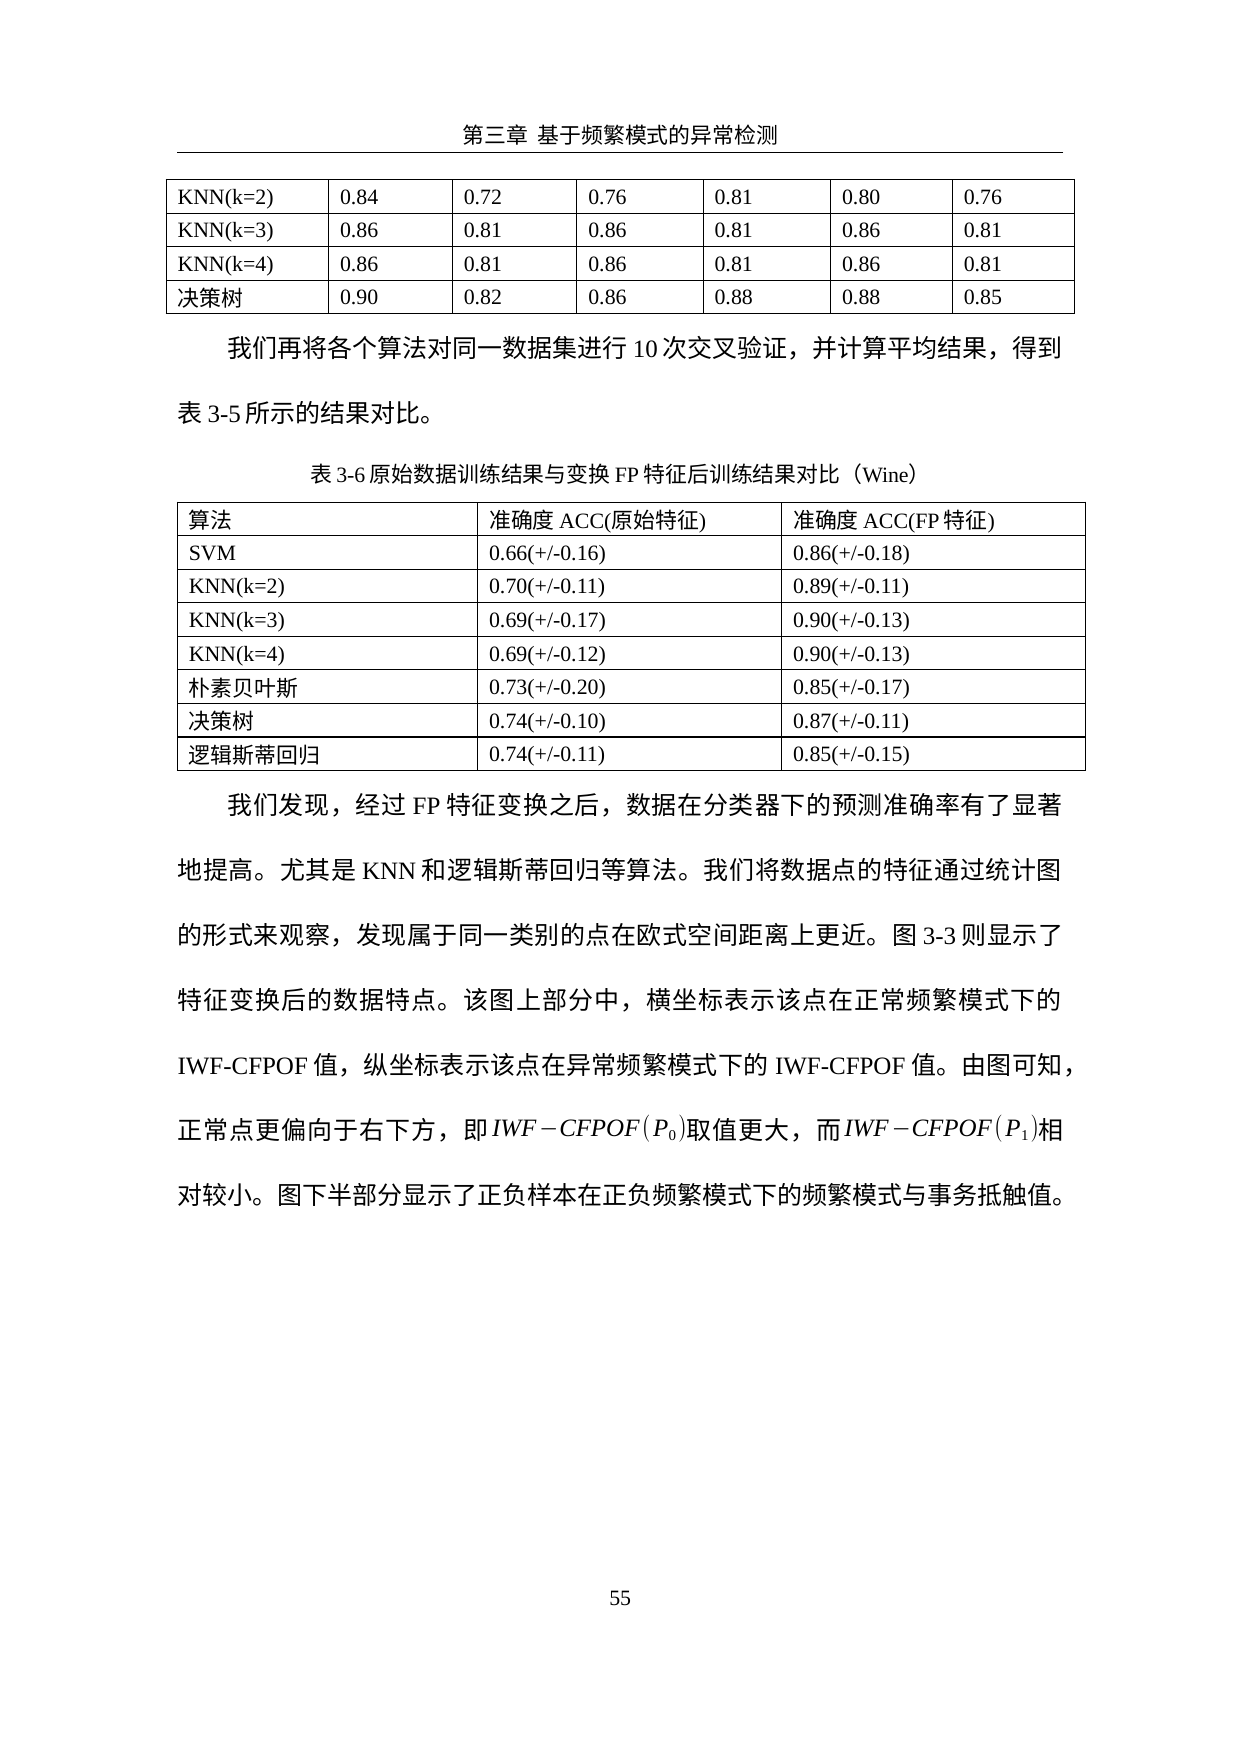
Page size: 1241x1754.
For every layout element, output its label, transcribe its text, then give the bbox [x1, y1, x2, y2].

table_cell 0.90(+/-0.13) [782, 603, 1085, 636]
table_cell 0.74(+/-0.10) [478, 704, 781, 736]
table_cell 0.90(+/-0.13) [782, 637, 1085, 669]
text 我们再将各个算法对同一数据集进行10次交叉验证，并计算平均结果，得到表3-5所示的结果对比。 [177, 314, 1063, 444]
table_cell 0.74(+/-0.11) [478, 738, 781, 770]
text 表3-6原始数据训练结果与变换FP特征后训练结果对比（Wine） [177, 457, 1063, 489]
text 我们发现，经过FP特征变换之后，数据在分类器下的预测准确率有了显著地提高。尤其是KNN和逻辑斯蒂回归等算法。我们将数据点的特征通过统计图的形式来观察，发现属于同一类别的点在欧式空间距离上更近。图3-3则显示了特征变换后的数据特点。该图上部分中，横坐标表示该点在正常频繁模式下的IWF-CFPOF值，纵坐标表示该点在异常频繁模式下的IWF-CFPOF值。由图可知，正常点更偏向于右下方，即取值更大，而相对较小。图下半部分显示了正负样本在正负频繁模式下的频繁模式与事务抵触值。 [177, 771, 1063, 1226]
table_cell 0.73(+/-0.20) [478, 670, 781, 703]
table_cell KNN(k=4) [178, 637, 477, 669]
table_cell KNN(k=3) [167, 214, 328, 246]
table_cell 决策树 [178, 704, 477, 736]
table_cell 逻辑斯蒂回归 [178, 738, 477, 770]
table_cell KNN(k=4) [167, 247, 328, 279]
table_cell 0.81 [953, 214, 1074, 246]
table_cell 0.87(+/-0.11) [782, 704, 1085, 736]
table_header 准确度ACC(原始特征) [478, 503, 781, 535]
table_cell 0.86 [831, 247, 952, 279]
table_cell 0.66(+/-0.16) [478, 536, 781, 569]
table_cell 0.84 [329, 180, 452, 212]
table_cell 0.69(+/-0.12) [478, 637, 781, 669]
table_cell 0.72 [453, 180, 576, 212]
table_cell 0.81 [453, 247, 576, 279]
table_cell 0.86(+/-0.18) [782, 536, 1085, 569]
table_cell 0.81 [453, 214, 576, 246]
table_cell 决策树 [167, 281, 328, 313]
table_cell 0.82 [453, 281, 576, 313]
table_cell KNN(k=2) [167, 180, 328, 212]
table_cell 0.76 [953, 180, 1074, 212]
table_cell 0.86 [329, 247, 452, 279]
table_cell 0.76 [577, 180, 703, 212]
table_cell 0.89(+/-0.11) [782, 570, 1085, 602]
table_cell 0.80 [831, 180, 952, 212]
table_cell SVM [178, 536, 477, 569]
table_cell 0.69(+/-0.17) [478, 603, 781, 636]
table_cell 0.81 [704, 247, 830, 279]
table_cell 0.86 [577, 281, 703, 313]
table_cell 0.70(+/-0.11) [478, 570, 781, 602]
table_cell 0.85(+/-0.17) [782, 670, 1085, 703]
table_cell 0.86 [329, 214, 452, 246]
table_cell 0.85(+/-0.15) [782, 738, 1085, 770]
table_header 准确度ACC(FP特征) [782, 503, 1085, 535]
table_cell 0.86 [577, 247, 703, 279]
table_cell 0.86 [577, 214, 703, 246]
table_cell 0.85 [953, 281, 1074, 313]
table_cell 0.88 [831, 281, 952, 313]
table_header 算法 [178, 503, 477, 535]
table_cell 0.86 [831, 214, 952, 246]
table_cell 0.81 [953, 247, 1074, 279]
table_cell 0.90 [329, 281, 452, 313]
table_cell 0.81 [704, 180, 830, 212]
table_cell KNN(k=2) [178, 570, 477, 602]
table_cell KNN(k=3) [178, 603, 477, 636]
table_cell 0.81 [704, 214, 830, 246]
table_cell 朴素贝叶斯 [178, 670, 477, 703]
table_cell 0.88 [704, 281, 830, 313]
